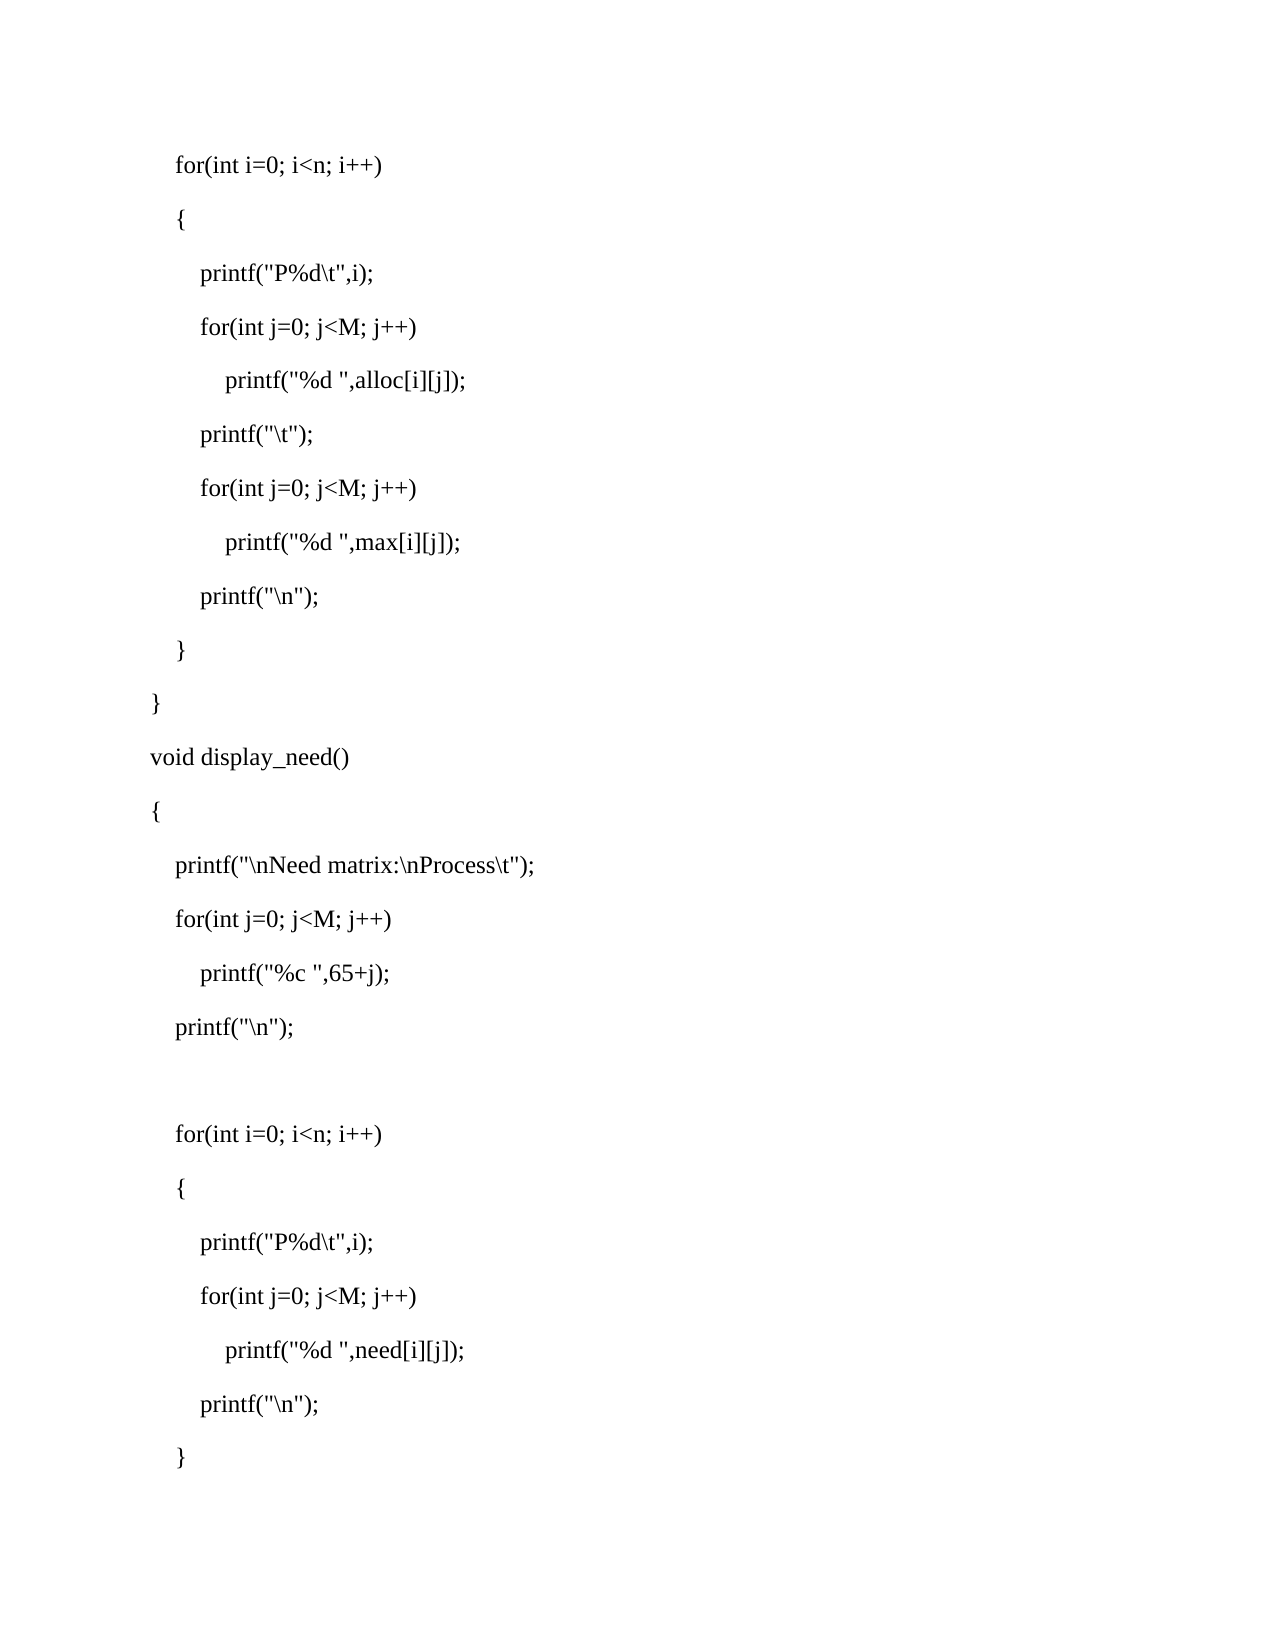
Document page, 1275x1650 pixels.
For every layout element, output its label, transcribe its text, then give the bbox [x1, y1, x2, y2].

text printf("\nNeed matrix:\nProcess\t"); [150, 850, 1125, 879]
text { [150, 1173, 1125, 1202]
text printf("\n"); [150, 1389, 1125, 1417]
text for(int j=0; j<M; j++) [150, 473, 1125, 502]
text void display_need() [150, 742, 1125, 771]
text for(int j=0; j<M; j++) [150, 1281, 1125, 1310]
text } [150, 1442, 1125, 1471]
text } [150, 688, 1125, 717]
text printf("\n"); [150, 581, 1125, 609]
text printf("%d ",need[i][j]); [150, 1335, 1125, 1363]
text for(int i=0; i<n; i++) [150, 1119, 1125, 1148]
text printf("\t"); [150, 419, 1125, 448]
text { [150, 204, 1125, 233]
text printf("%d ",alloc[i][j]); [150, 365, 1125, 394]
text for(int i=0; i<n; i++) [150, 150, 1125, 179]
text for(int j=0; j<M; j++) [150, 312, 1125, 340]
text { [150, 796, 1125, 825]
text printf("P%d\t",i); [150, 258, 1125, 286]
text printf("P%d\t",i); [150, 1227, 1125, 1256]
text } [150, 635, 1125, 663]
text printf("%c ",65+j); [150, 958, 1125, 987]
text for(int j=0; j<M; j++) [150, 904, 1125, 933]
text printf("%d ",max[i][j]); [150, 527, 1125, 556]
text printf("\n"); [150, 1012, 1125, 1040]
